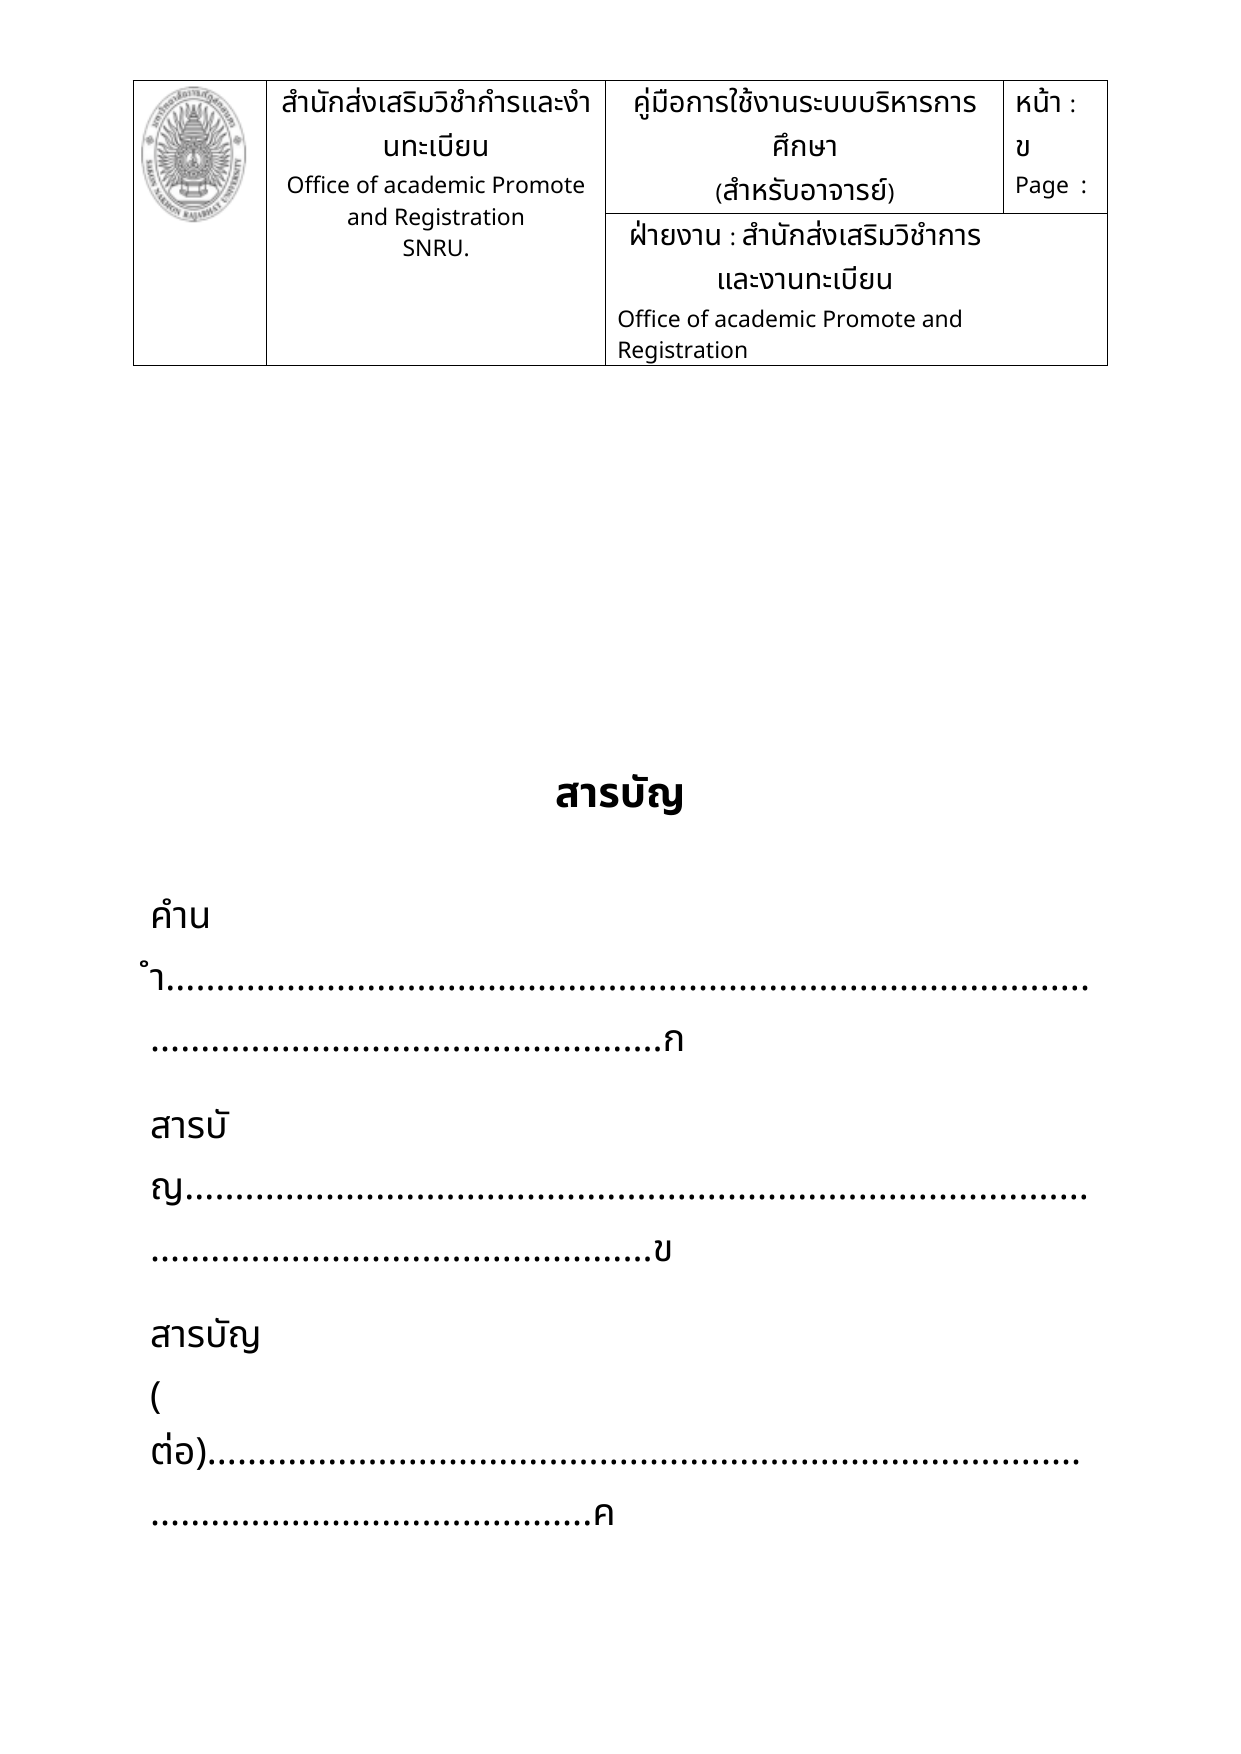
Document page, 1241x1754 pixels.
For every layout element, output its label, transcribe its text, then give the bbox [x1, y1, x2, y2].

subtitle สารบัญ [150, 763, 1090, 826]
text สารบัญ............................................................................................................................................ข [150, 1098, 1090, 1278]
text สารบัญ (ต่อ)...................................................................................................................................ค [150, 1307, 1090, 1542]
text คำนำ...............................................................................................................................................ก [150, 889, 1090, 1069]
